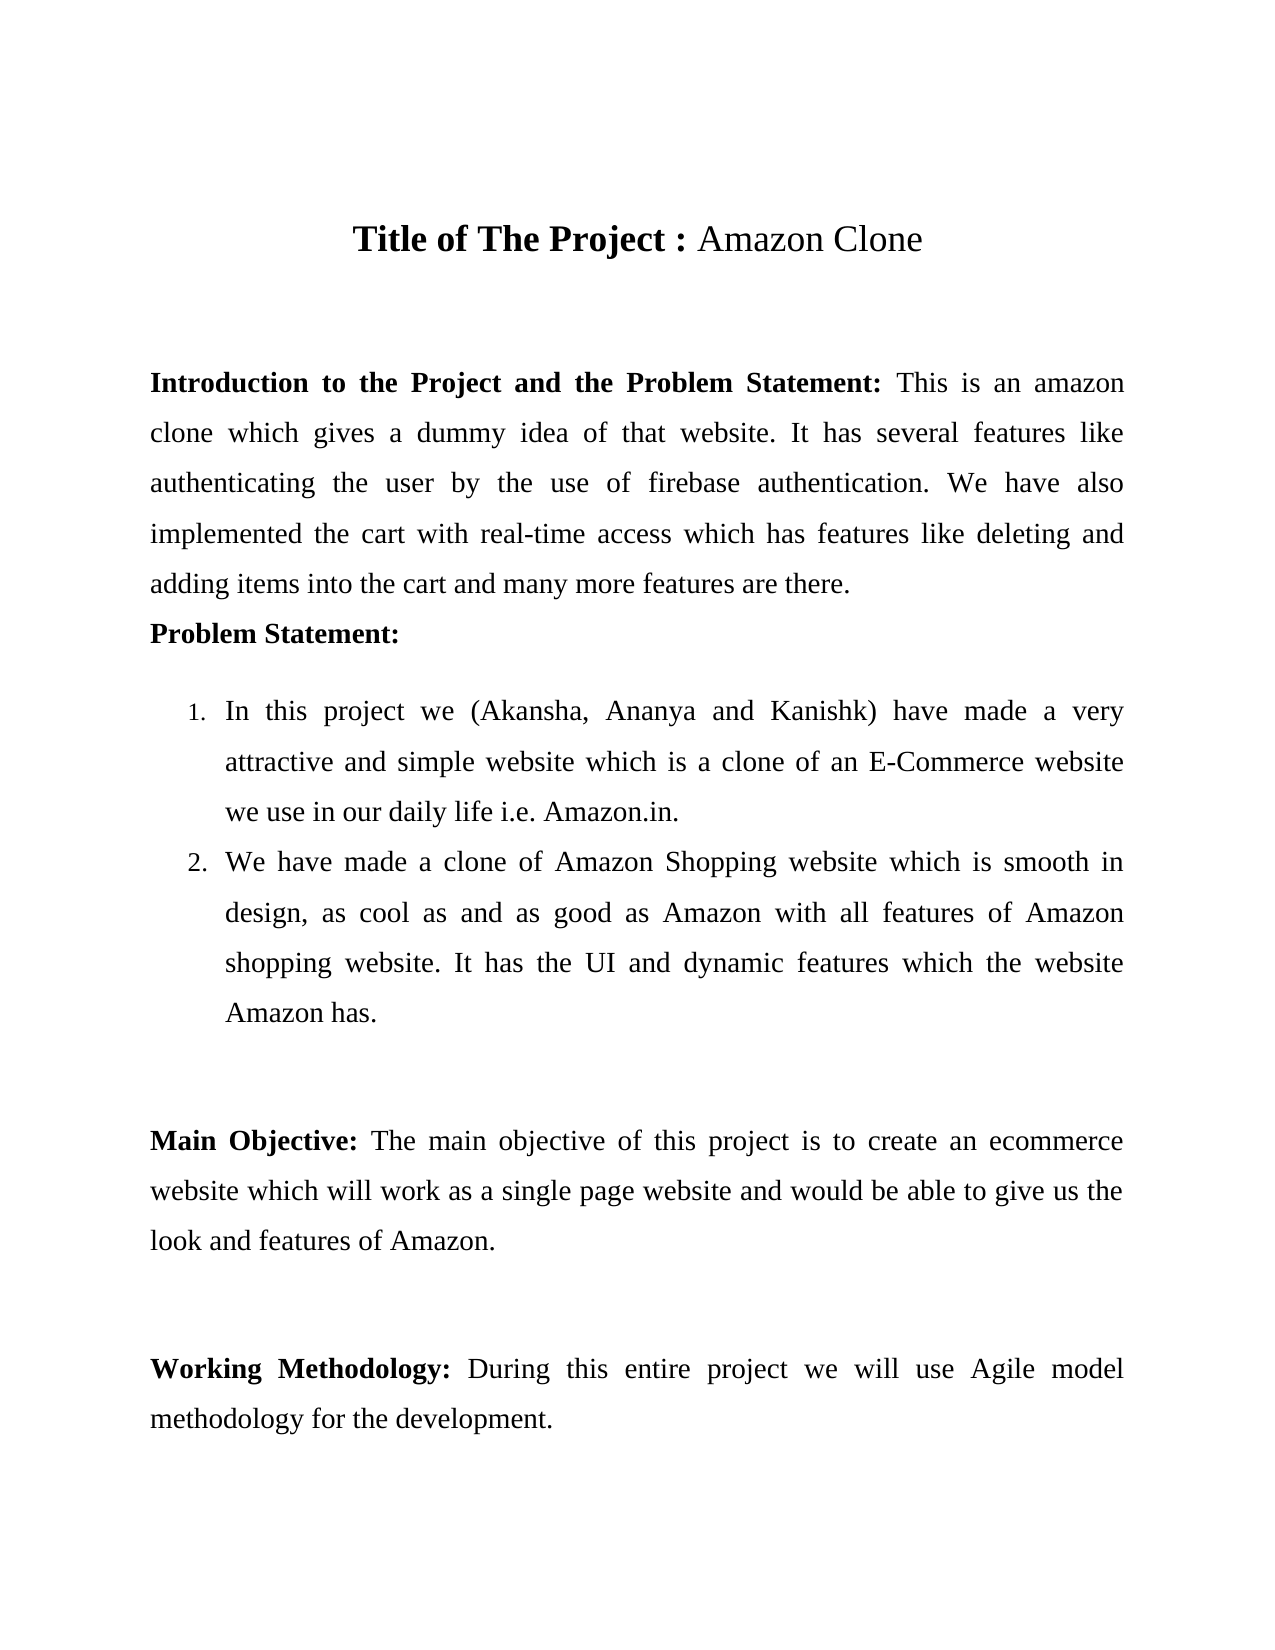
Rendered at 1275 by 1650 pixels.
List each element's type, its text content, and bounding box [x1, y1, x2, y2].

text Main Objective: The main objective of this project is to create an ecommerce website which will work as a single page website and would be able to give us the look and features of Amazon. [150, 1123, 1125, 1173]
text Introduction to the Project and the Problem Statement: This is an amazon clone which gives a dummy idea of that website. It has several features like authenticating the user by the use of firebase authentication. We have also implemented the cart with real-time access which has features like deleting and adding items into the cart and many more features are there. [150, 365, 1125, 599]
list In this project we (Akansha, Ananya and Kanishk) have made a very attractive and simple website which is a clone of an E-Commerce website we use in our daily life i.e. Amazon.in. [187, 693, 1125, 828]
text Main Objective: The main objective of this project is to create an ecommerce website which will work as a single page website and would be able to give us the look and features of Amazon. [150, 1207, 1125, 1257]
text Problem Statement: [150, 616, 1125, 650]
text Working Methodology: During this entire project we will use Agile model methodology for the development. [150, 1351, 1125, 1434]
text Title of The Project : Amazon Clone [150, 216, 1125, 259]
list We have made a clone of Amazon Shopping website which is smooth in design, as cool as and as good as Amazon with all features of Amazon shopping website. It has the UI and dynamic features which the website Amazon has. [187, 844, 1125, 1029]
